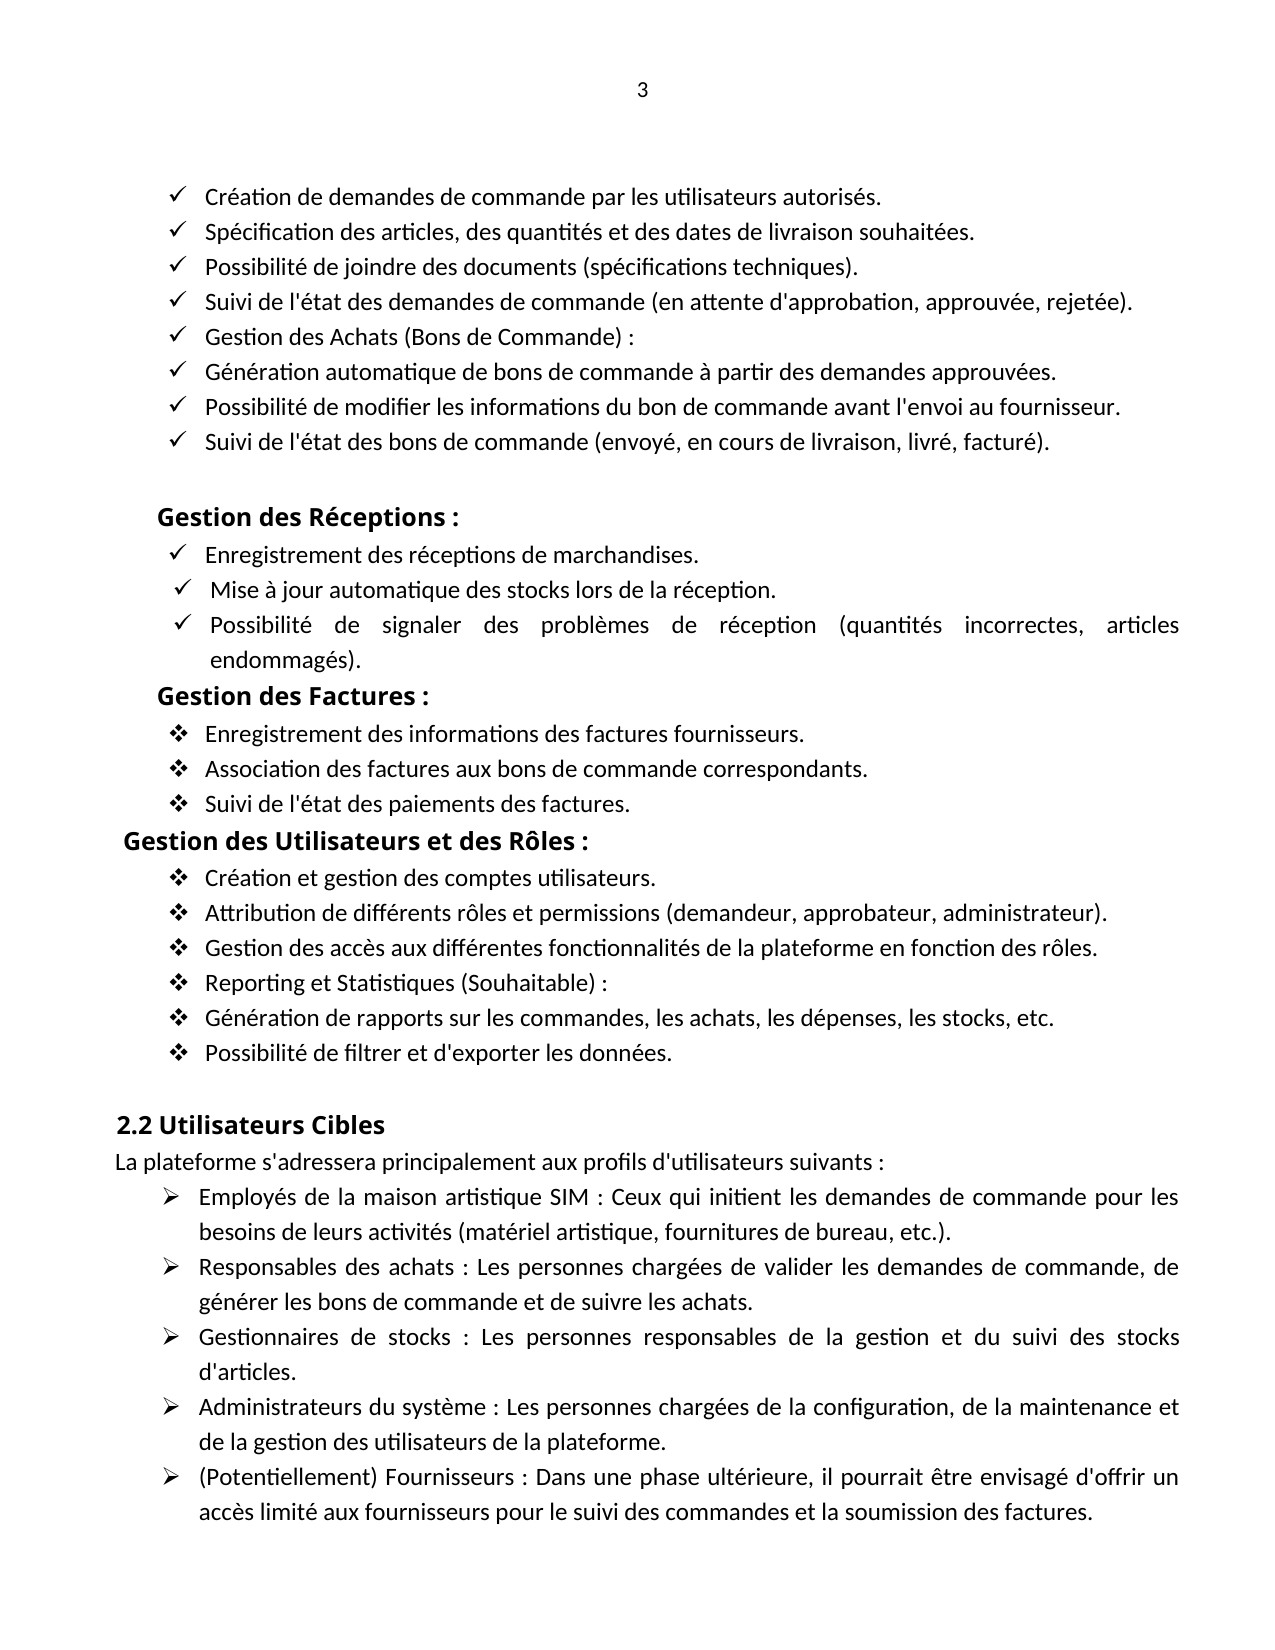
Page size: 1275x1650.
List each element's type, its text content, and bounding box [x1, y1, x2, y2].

list Possibilité de signaler des problèmes de réception (quantités incorrectes, articles endommagés). [172, 609, 1181, 674]
text Gestion des Factures : [157, 679, 1181, 713]
list Responsables des achats : Les personnes chargées de valider les demandes de commande, de générer les bons de commande et de suivre les achats. [161, 1252, 1181, 1317]
list Possibilité de filtrer et d'exporter les données. [167, 1037, 1181, 1068]
list Génération de rapports sur les commandes, les achats, les dépenses, les stocks, etc. [167, 1002, 1181, 1033]
list Suivi de l'état des paiements des factures. [167, 788, 1181, 819]
list Employés de la maison artistique SIM : Ceux qui initient les demandes de commande pour les besoins de leurs activités (matériel artistique, fournitures de bureau, etc.). [161, 1182, 1181, 1247]
text 2.2 Utilisateurs Cibles [103, 1107, 1181, 1141]
list Possibilité de joindre des documents (spécifications techniques). [167, 251, 1181, 281]
list Gestion des accès aux différentes fonctionnalités de la plateforme en fonction des rôles. [167, 932, 1181, 963]
list Gestionnaires de stocks : Les personnes responsables de la gestion et du suivi des stocks d'articles. [161, 1322, 1181, 1387]
list Gestion des Achats (Bons de Commande) : [167, 321, 1181, 351]
list Création et gestion des comptes utilisateurs. [167, 862, 1181, 893]
list Suivi de l'état des demandes de commande (en attente d'approbation, approuvée, rejetée). [167, 286, 1181, 316]
list Spécification des articles, des quantités et des dates de livraison souhaitées. [167, 216, 1181, 246]
list Attribution de différents rôles et permissions (demandeur, approbateur, administrateur). [167, 897, 1181, 928]
text Gestion des Réceptions : [157, 500, 1181, 534]
list (Potentiellement) Fournisseurs : Dans une phase ultérieure, il pourrait être envisagé d'offrir un accès limité aux fournisseurs pour le suivi des commandes et la soumission des factures. [161, 1462, 1181, 1527]
list Reporting et Statistiques (Souhaitable) : [167, 967, 1181, 998]
list Association des factures aux bons de commande correspondants. [167, 753, 1181, 784]
list Mise à jour automatique des stocks lors de la réception. [172, 574, 1181, 604]
list Création de demandes de commande par les utilisateurs autorisés. [167, 181, 1181, 211]
list Administrateurs du système : Les personnes chargées de la configuration, de la maintenance et de la gestion des utilisateurs de la plateforme. [161, 1392, 1181, 1457]
list Génération automatique de bons de commande à partir des demandes approuvées. [167, 356, 1181, 386]
text Gestion des Utilisateurs et des Rôles : [103, 823, 1181, 857]
list Suivi de l'état des bons de commande (envoyé, en cours de livraison, livré, facturé). [167, 426, 1181, 456]
text La plateforme s'adressera principalement aux profils d'utilisateurs suivants : [103, 1147, 1181, 1177]
list Possibilité de modifier les informations du bon de commande avant l'envoi au fournisseur. [167, 391, 1181, 421]
list Enregistrement des réceptions de marchandises. [167, 539, 1181, 569]
list Enregistrement des informations des factures fournisseurs. [167, 718, 1181, 749]
